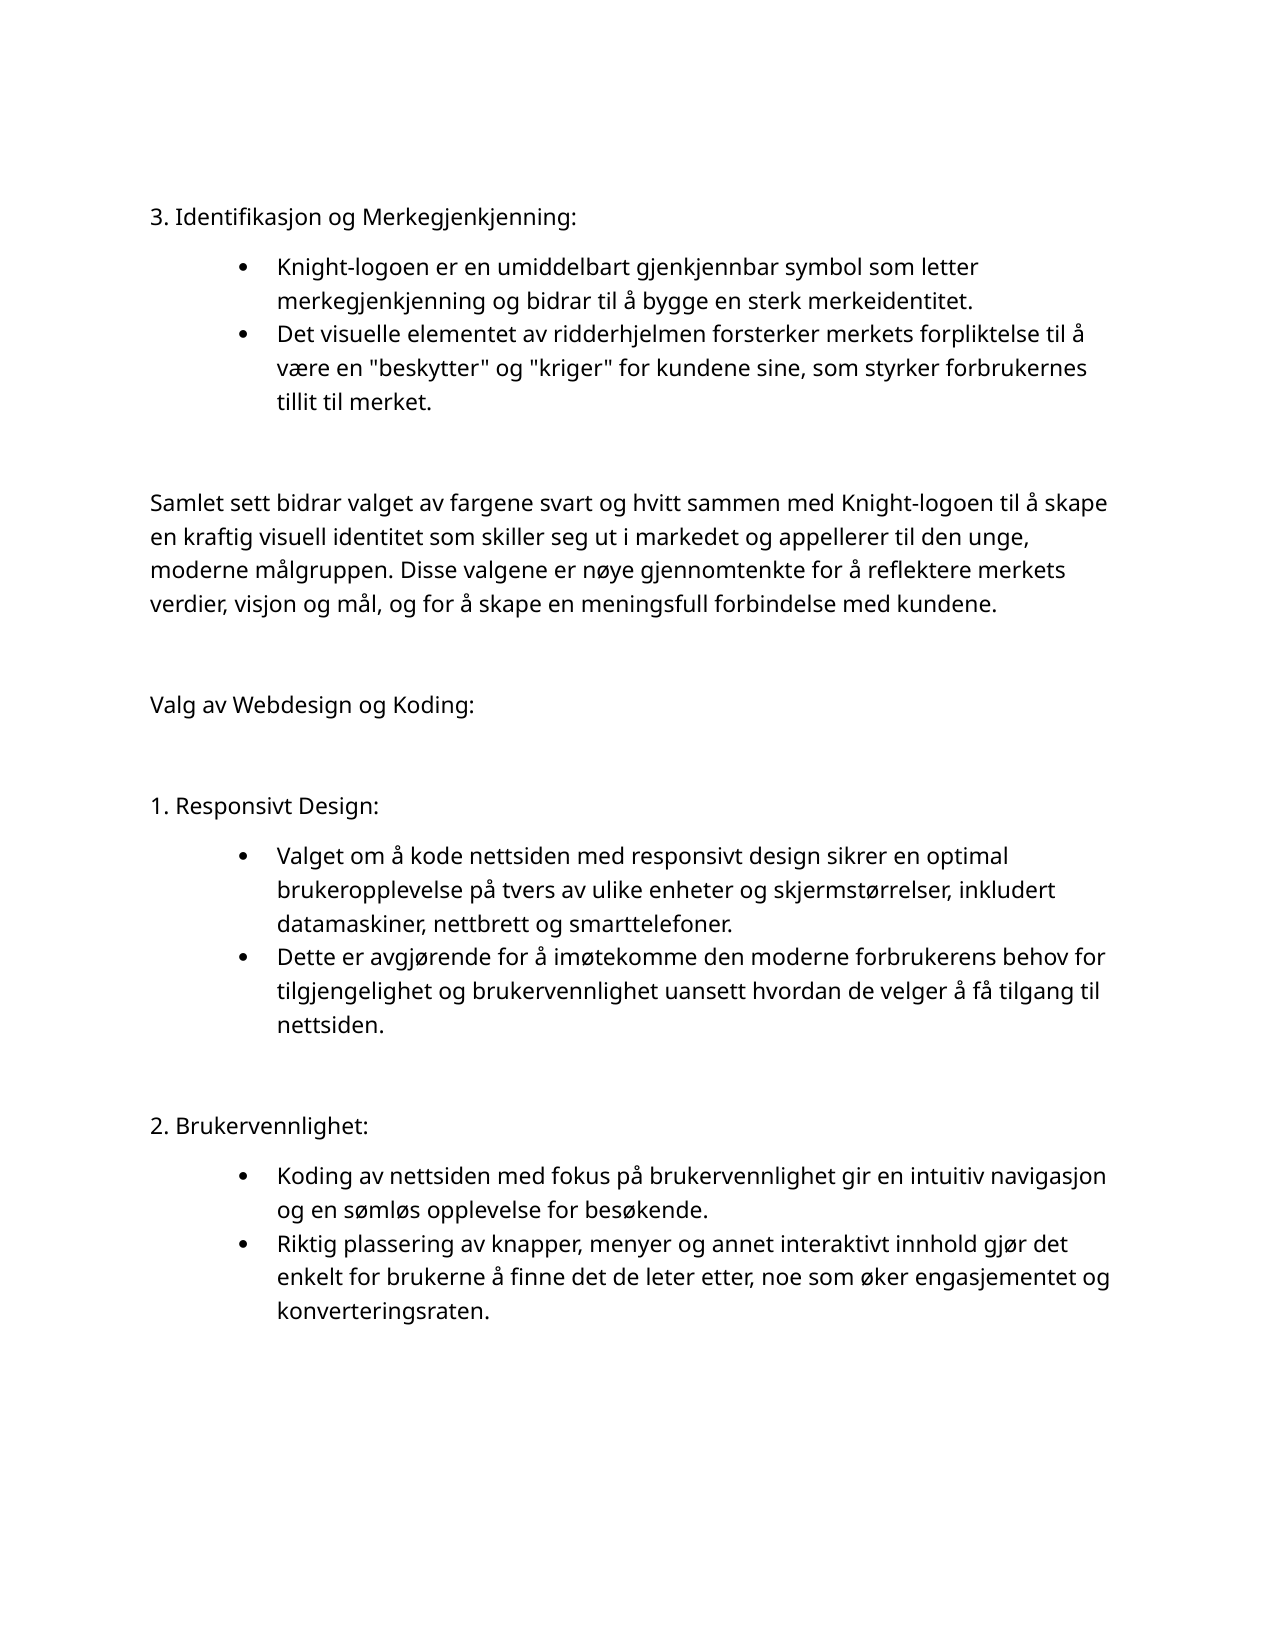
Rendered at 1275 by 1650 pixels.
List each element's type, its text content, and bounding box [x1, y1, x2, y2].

text 1. Responsivt Design: [150, 789, 1125, 821]
text Valg av Webdesign og Koding: [150, 689, 1125, 720]
list Koding av nettsiden med fokus på brukervennlighet gir en intuitiv navigasjon og en sømløs opplevelse for besøkende. [239, 1160, 1125, 1225]
text 3. Identifikasjon og Merkegjenkjenning: [150, 200, 1125, 232]
text Samlet sett bidrar valget av fargene svart og hvitt sammen med Knight-logoen til å skape en kraftig visuell identitet som skiller seg ut i markedet og appellerer til den unge, moderne målgruppen. Disse valgene er nøye gjennomtenkte for å reflektere merkets verdier, visjon og mål, og for å skape en meningsfull forbindelse med kundene. [150, 487, 1125, 619]
list Riktig plassering av knapper, menyer og annet interaktivt innhold gjør det enkelt for brukerne å finne det de leter etter, noe som øker engasjementet og konverteringsraten. [239, 1227, 1125, 1326]
text 2. Brukervennlighet: [150, 1109, 1125, 1141]
list Knight-logoen er en umiddelbart gjenkjennbar symbol som letter merkegjenkjenning og bidrar til å bygge en sterk merkeidentitet. [239, 251, 1125, 316]
list Det visuelle elementet av ridderhjelmen forsterker merkets forpliktelse til å være en "beskytter" og "kriger" for kundene sine, som styrker forbrukernes tillit til merket. [239, 318, 1125, 417]
list Dette er avgjørende for å imøtekomme den moderne forbrukerens behov for tilgjengelighet og brukervennlighet uansett hvordan de velger å få tilgang til nettsiden. [239, 941, 1125, 1040]
list Valget om å kode nettsiden med responsivt design sikrer en optimal brukeropplevelse på tvers av ulike enheter og skjermstørrelser, inkludert datamaskiner, nettbrett og smarttelefoner. [239, 840, 1125, 939]
